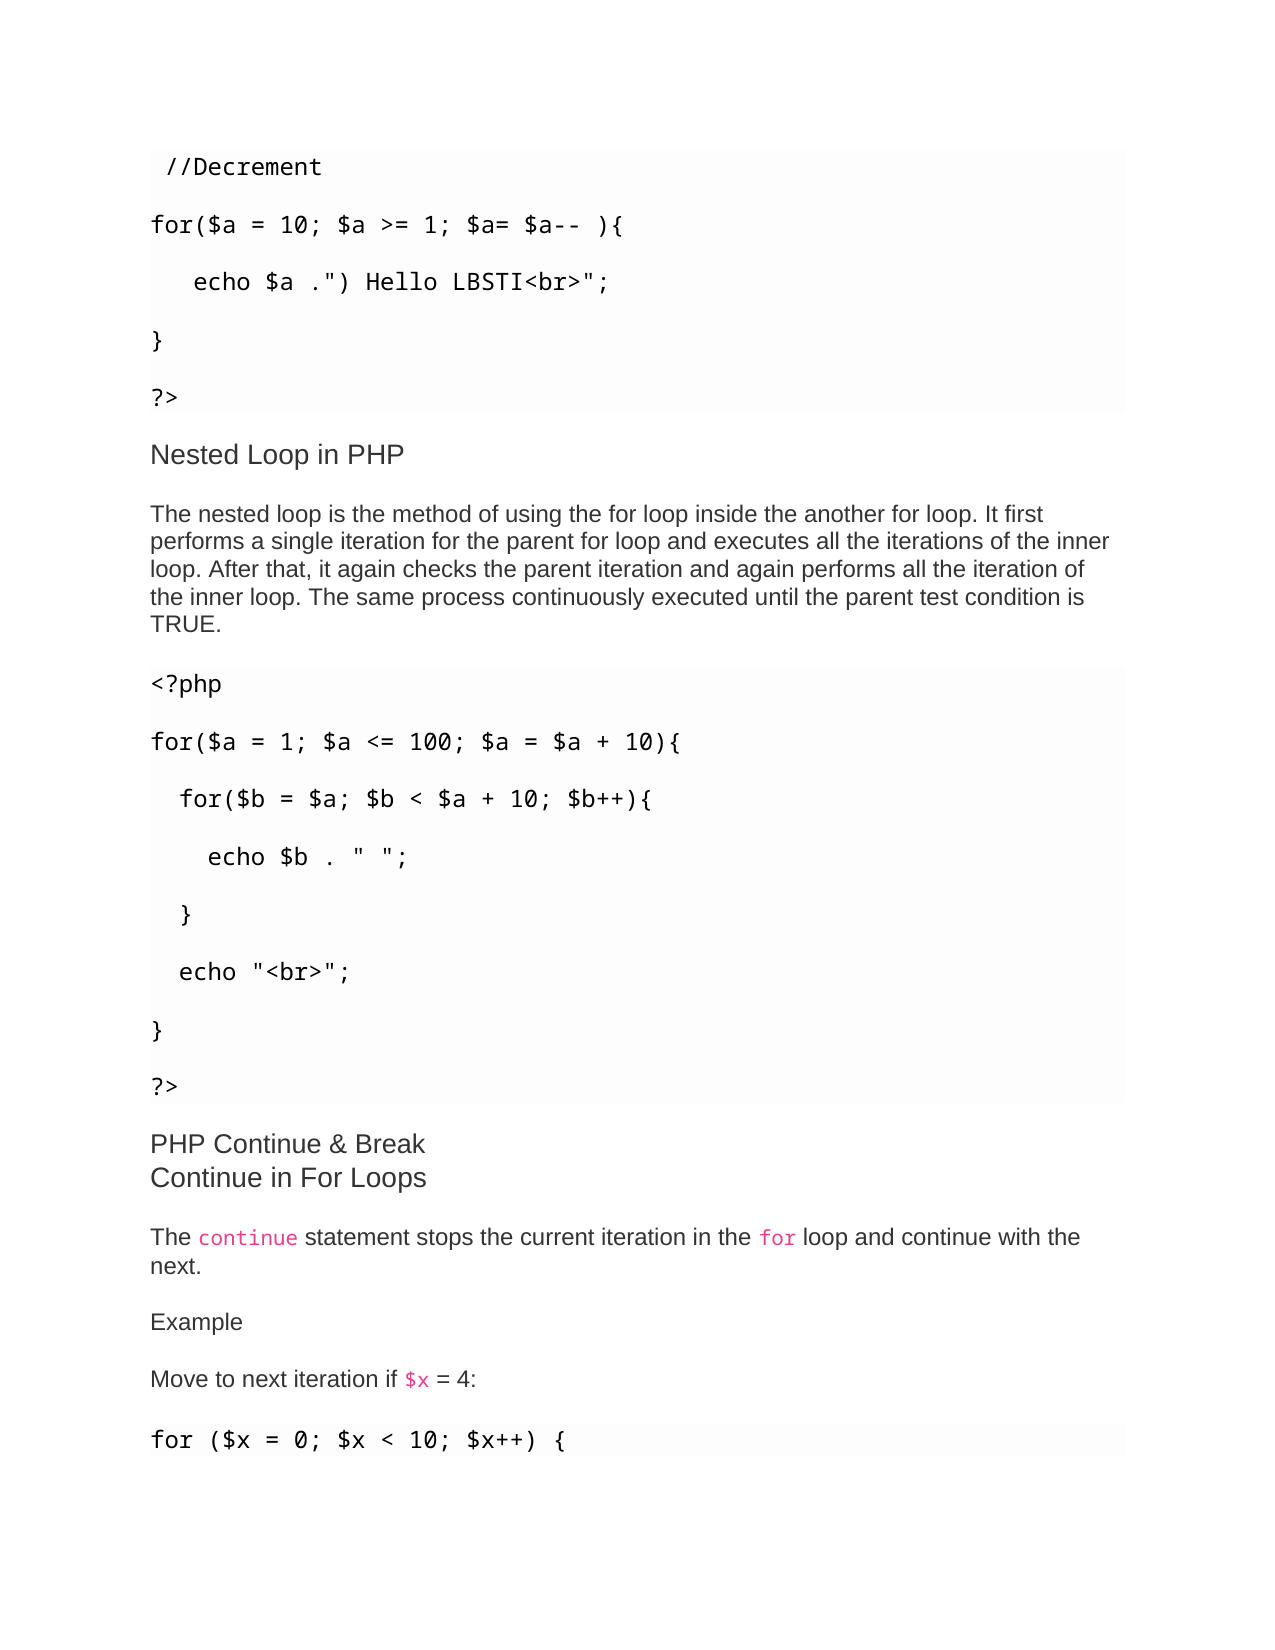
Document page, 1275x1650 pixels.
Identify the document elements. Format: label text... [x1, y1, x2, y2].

text } [150, 323, 1125, 355]
text echo $a .") Hello LBSTI<br>"; [150, 265, 1125, 298]
text Continue in For Loops [150, 1161, 1125, 1194]
text The continue statement stops the current iteration in the for loop and continue with the next. [150, 1223, 1125, 1279]
text } [150, 897, 1125, 930]
text //Decrement [150, 150, 1125, 183]
text Example [150, 1308, 1125, 1336]
text for ($x = 0; $x < 10; $x++) { [150, 1423, 1125, 1456]
text echo $b . " "; [150, 839, 1125, 872]
subtitle PHP Continue & Break [150, 1128, 1125, 1159]
text } [150, 1012, 1125, 1045]
text echo "<br>"; [150, 955, 1125, 987]
text ?> [150, 380, 1125, 413]
text for($a = 10; $a >= 1; $a= $a-- ){ [150, 208, 1125, 240]
text Move to next iteration if $x = 4: [150, 1365, 1125, 1394]
text The nested loop is the method of using the for loop inside the another for loop. It first performs a single iteration for the parent for loop and executes all the iterations of the inner loop. After that, it again checks the parent iteration and again performs all the iteration of the inner loop. The same process continuously executed until the parent test condition is TRUE. [150, 499, 1125, 638]
text for($b = $a; $b < $a + 10; $b++){ [150, 782, 1125, 814]
subtitle Nested Loop in PHP [150, 438, 1125, 470]
text for($a = 1; $a <= 100; $a = $a + 10){ [150, 724, 1125, 757]
text <?php [150, 667, 1125, 699]
text ?> [150, 1070, 1125, 1103]
